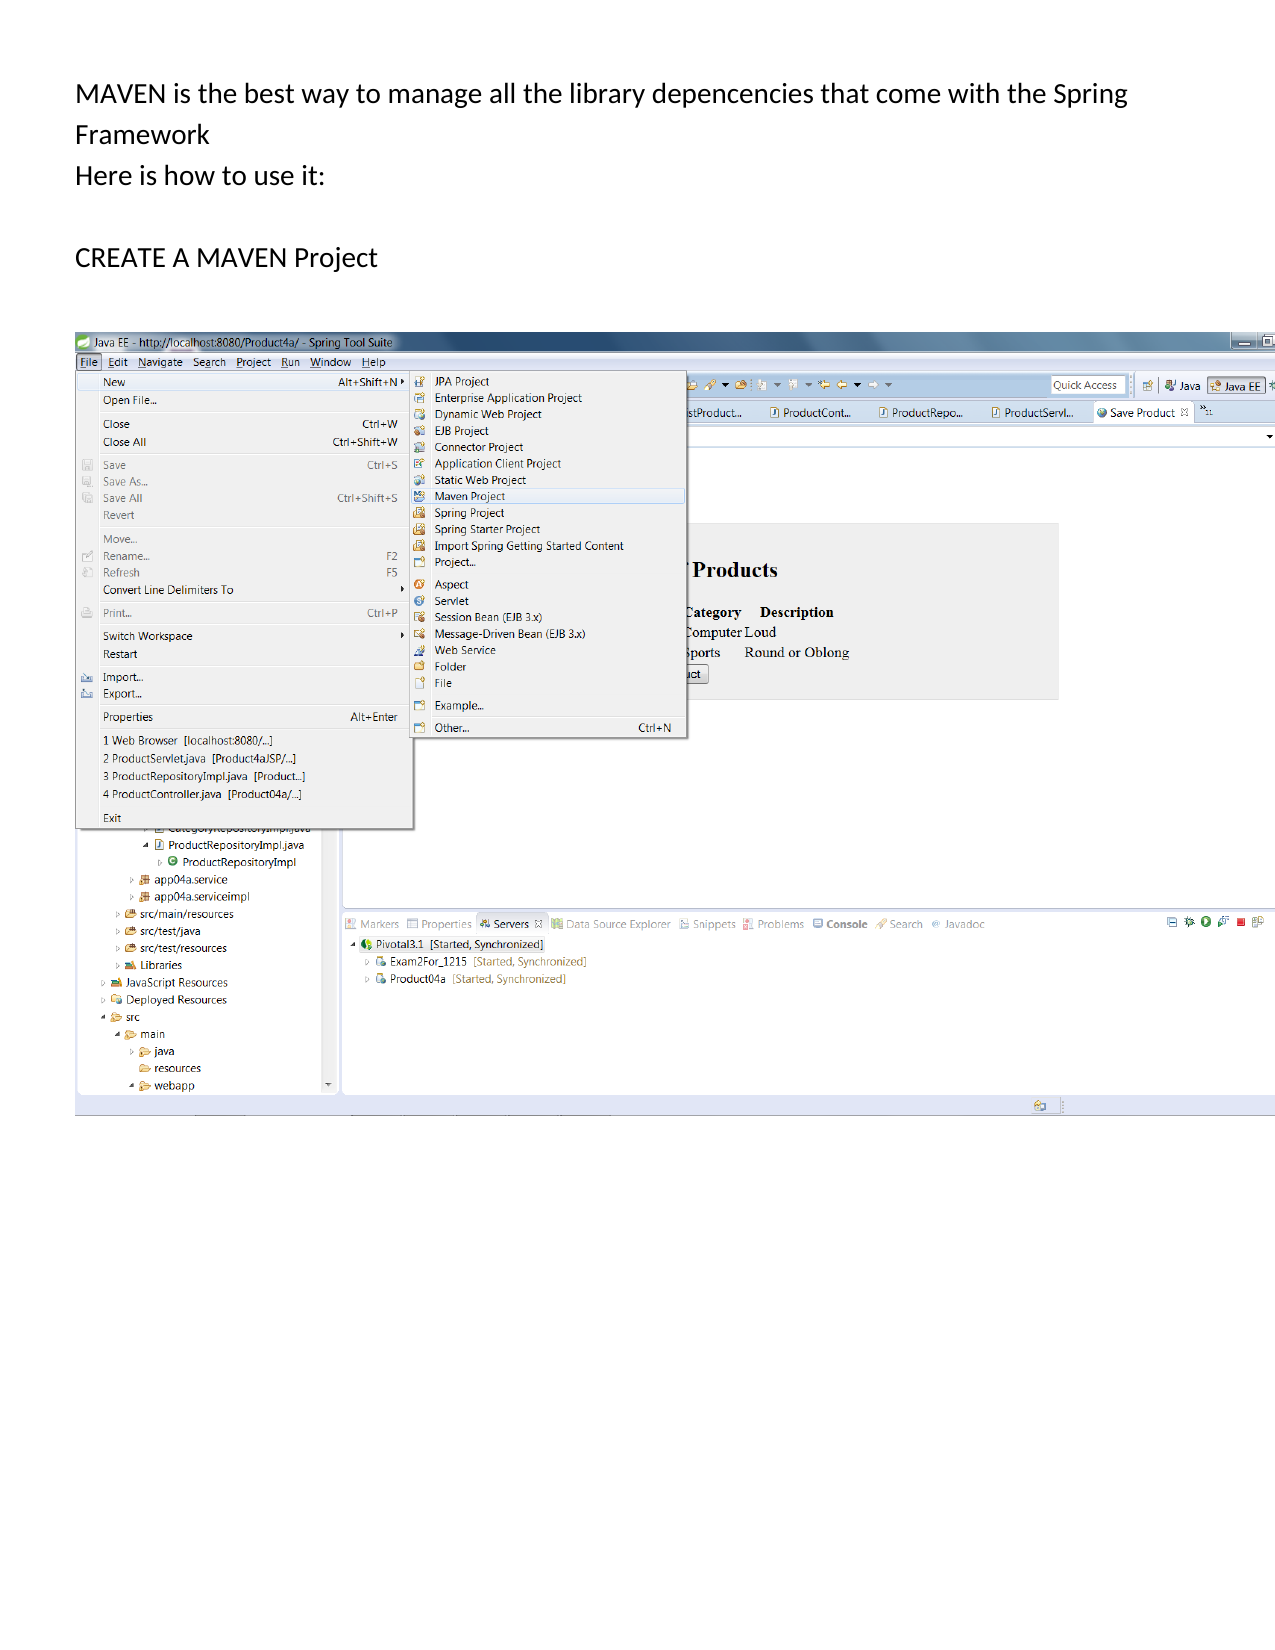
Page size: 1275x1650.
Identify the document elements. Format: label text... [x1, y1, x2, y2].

text CREATE A MAVEN Project [75, 239, 1200, 274]
text MAVEN is the best way to manage all the library depencencies that come with the Spring Framework [75, 75, 1200, 152]
picture [75, 332, 1275, 1116]
text Here is how to use it: [75, 157, 1200, 192]
